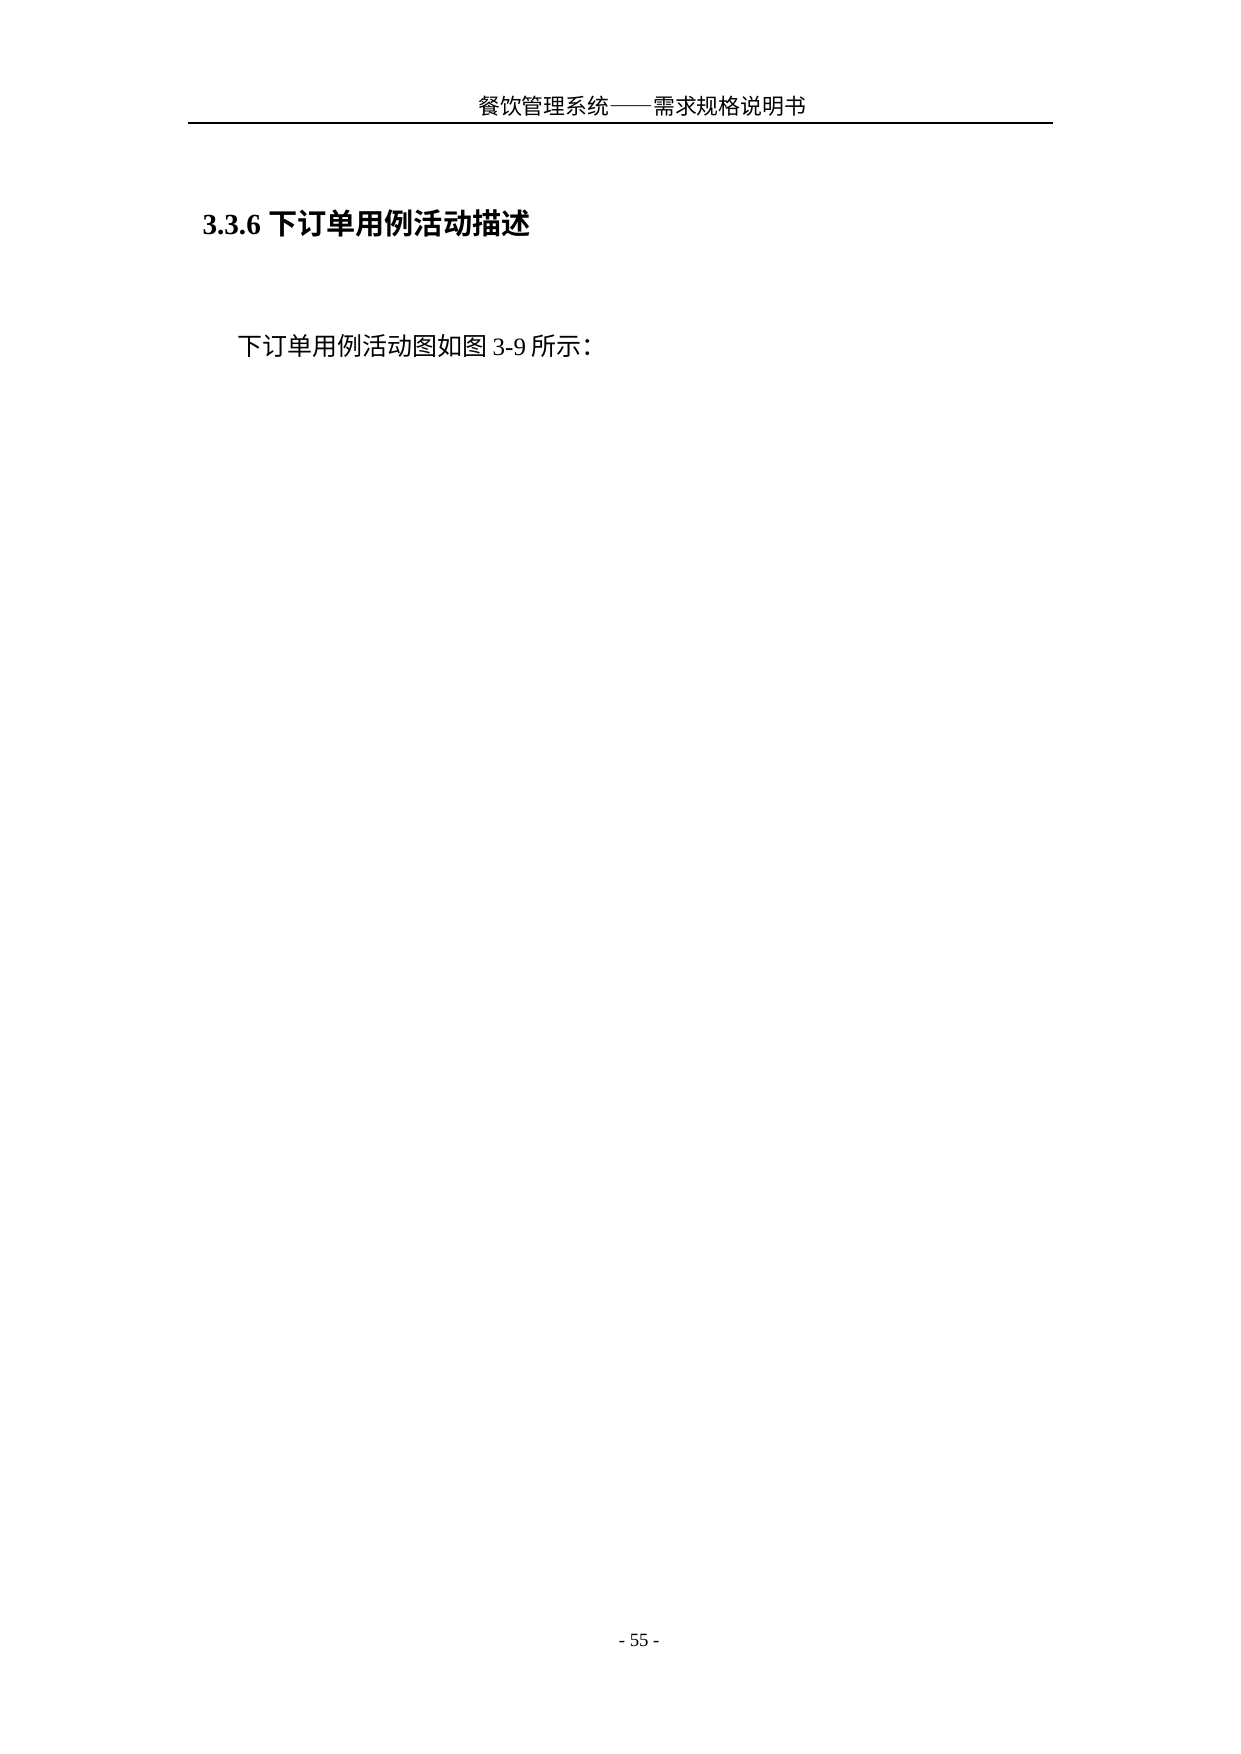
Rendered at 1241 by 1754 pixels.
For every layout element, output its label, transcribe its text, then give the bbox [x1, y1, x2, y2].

subtitle 3.3.6 下订单用例活动描述 [187, 189, 1053, 254]
text 下订单用例活动图如图3-9所示： [187, 312, 1053, 377]
